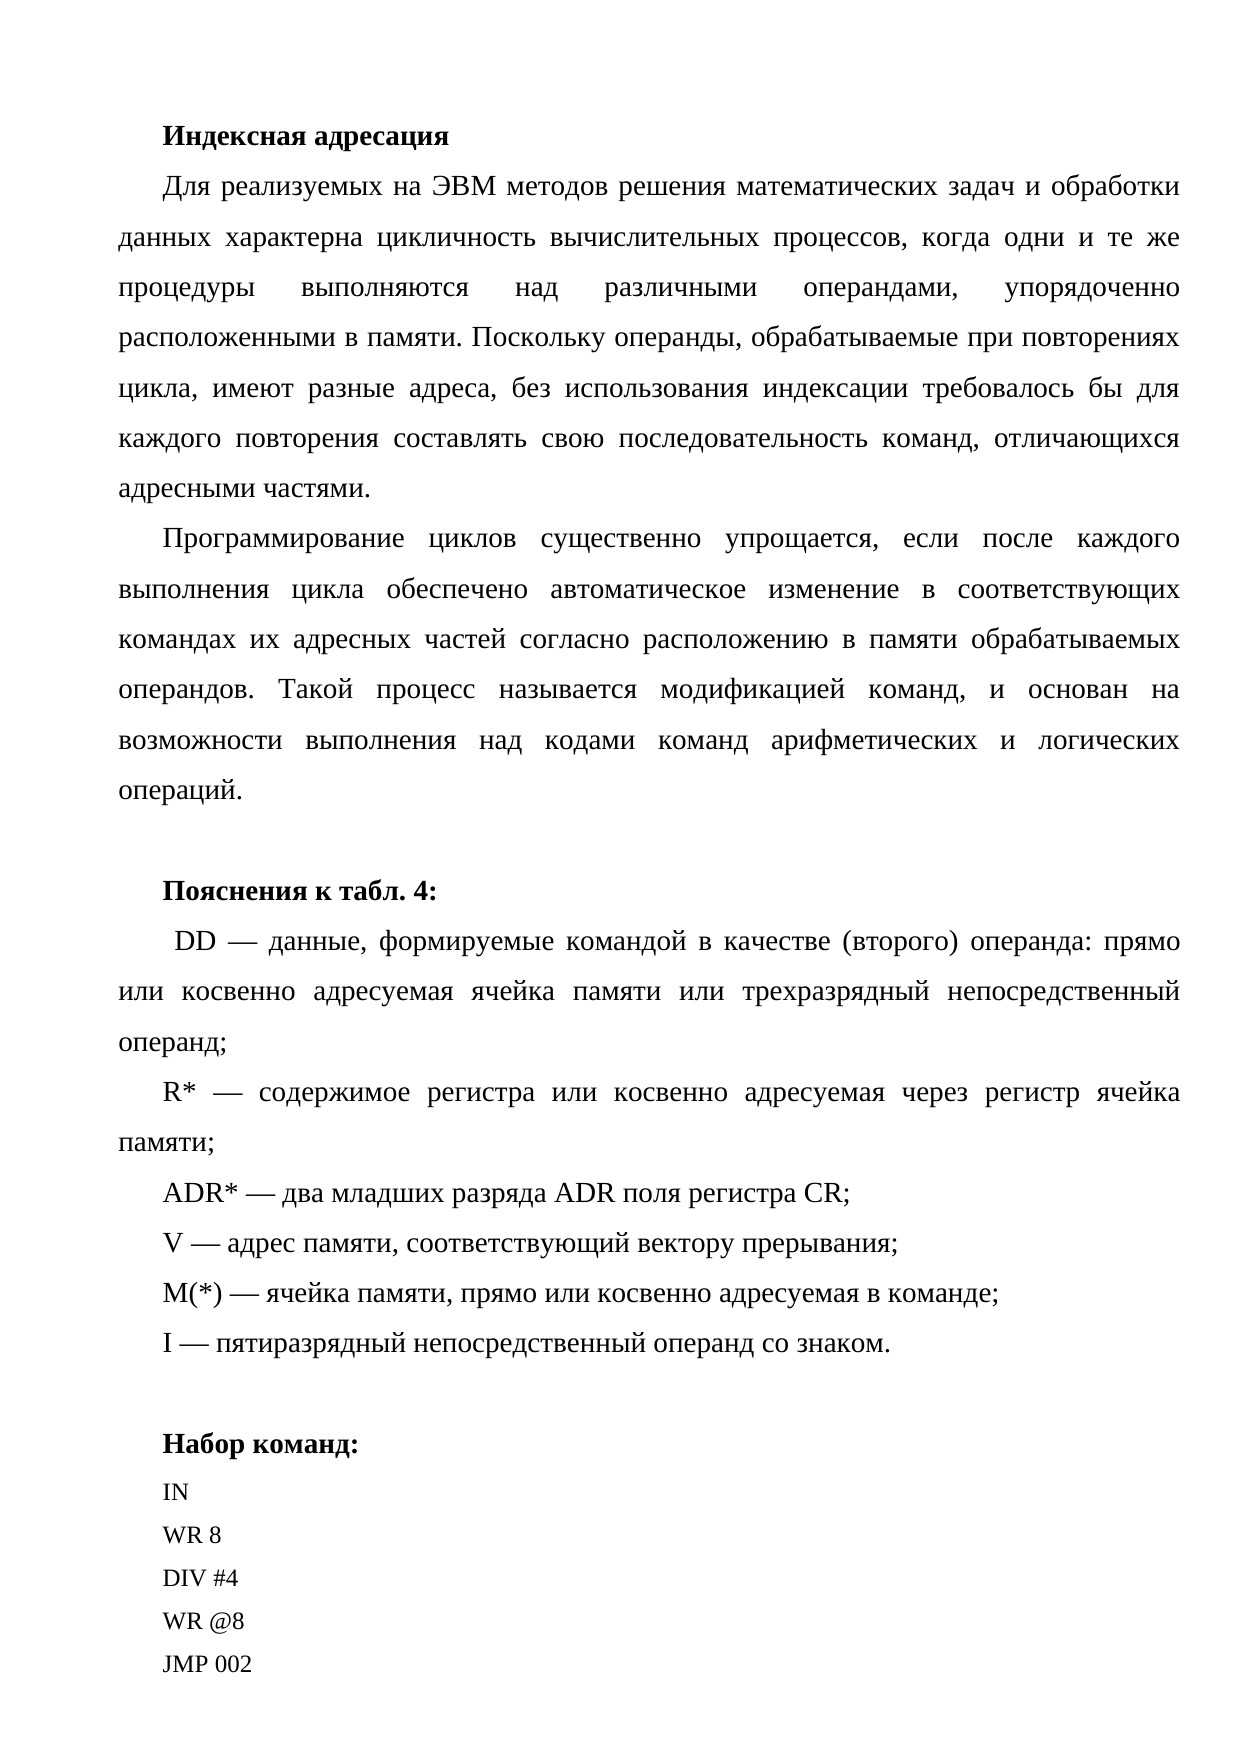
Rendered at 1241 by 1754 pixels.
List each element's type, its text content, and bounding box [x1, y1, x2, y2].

text М(*) — ячейка памяти, прямо или косвенно адресуемая в команде; [118, 1275, 1181, 1309]
text  DD — данные, формируемые командой в качестве (второго) операнда: прямо или косвенно адресуемая ячейка памяти или трехразрядный непосредственный операнд; [118, 923, 1181, 1057]
text Программирование циклов существенно упрощается, если после каждого выполнения цикла обеспечено автоматическое изменение в соответствующих командах их адресных частей согласно расположению в памяти обрабатываемых операндов. Такой процесс называется модификацией команд, и основан на возможности выполнения над кодами команд арифметических и логических операций. [118, 521, 1181, 806]
text Набор команд: [118, 1426, 1181, 1460]
text IN [118, 1477, 1181, 1505]
text V — адрес памяти, соответствующий вектору прерывания; [118, 1225, 1181, 1258]
text DIV #4 [118, 1563, 1181, 1592]
text WR @8 [118, 1606, 1181, 1635]
text Пояснения к табл. 4: [118, 873, 1181, 906]
text ADR* — два младших разряда ADR поля регистра CR; [118, 1175, 1181, 1208]
text WR 8 [118, 1520, 1181, 1548]
text I — пятиразрядный непосредственный операнд со знаком. [118, 1326, 1181, 1359]
text R* — содержимое регистра или косвенно адресуемая через регистр ячейка памяти; [118, 1074, 1181, 1158]
text JMP 002 [118, 1649, 1181, 1678]
text Для реализуемых на ЭВМ методов решения математических задач и обработки данных характерна цикличность вычислительных процессов, когда одни и те же процедуры выполняются над различными операндами, упорядоченно расположенными в памяти. Поскольку операнды, обрабатываемые при повторениях цикла, имеют разные адреса, без использования индексации требовалось бы для каждого повторения составлять свою последовательность команд, отличающихся адресными частями. [118, 168, 1181, 504]
text Индексная адресация [118, 118, 1181, 152]
